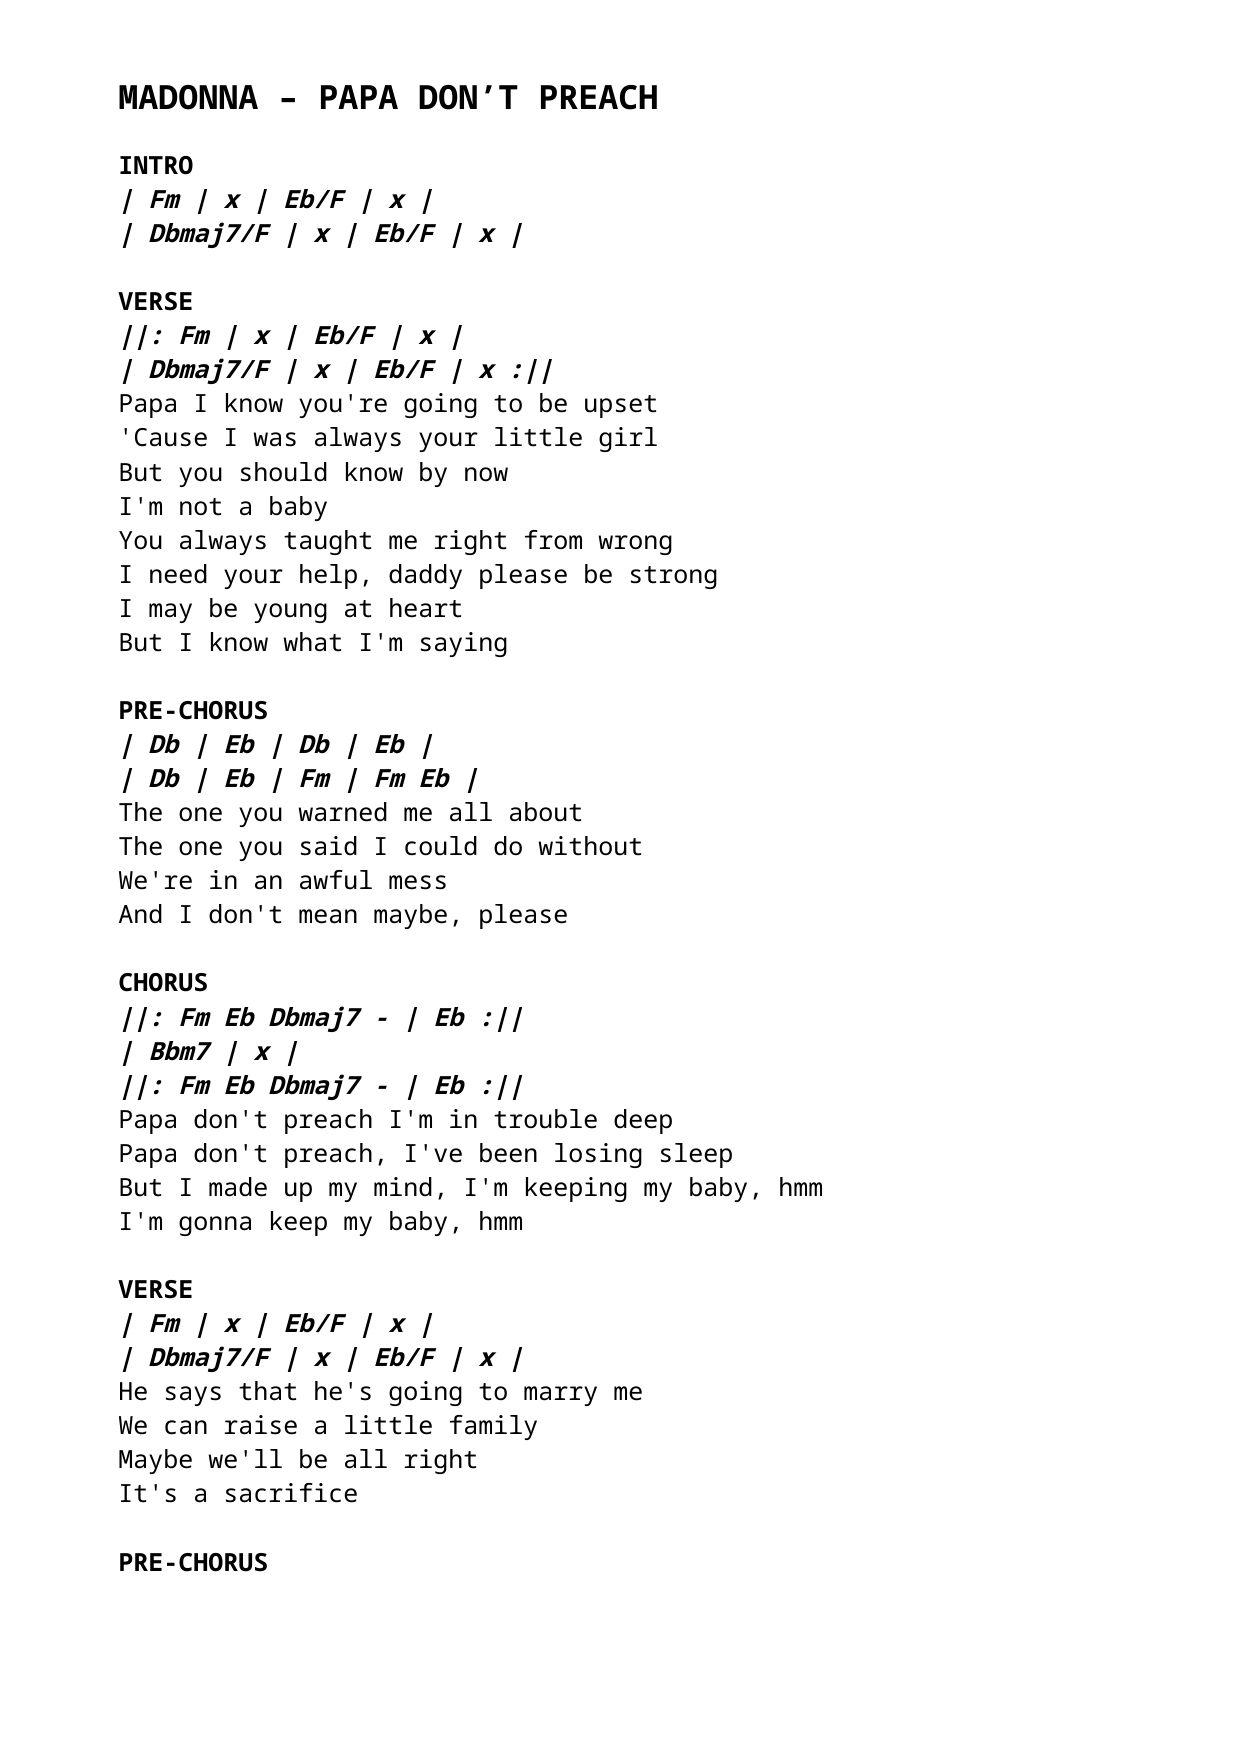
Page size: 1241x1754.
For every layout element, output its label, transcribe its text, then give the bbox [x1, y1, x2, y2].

text | Fm | x | Eb/F | x | [118, 1306, 1122, 1340]
text VERSE [118, 1272, 1122, 1306]
text The one you warned me all about The one you said I could do without We're in an awful mess And I don't mean maybe, please [118, 795, 1122, 931]
text ||: Fm Eb Dbmaj7 - | Eb :|| [118, 999, 1122, 1033]
text INTRO [118, 148, 1122, 182]
text ||: Fm Eb Dbmaj7 - | Eb :|| [118, 1067, 1122, 1101]
text Papa I know you're going to be upset 'Cause I was always your little girl But you should know by now I'm not a baby [118, 386, 1122, 522]
text | Fm | x | Eb/F | x | [118, 182, 1122, 216]
text ||: Fm | x | Eb/F | x | [118, 318, 1122, 352]
text | Bbm7 | x | [118, 1033, 1122, 1067]
text He says that he's going to marry me We can raise a little family Maybe we'll be all right It's a sacrifice [118, 1374, 1122, 1510]
text | Db | Eb | Fm | Fm Eb | [118, 761, 1122, 795]
text Papa don't preach I'm in trouble deep Papa don't preach, I've been losing sleep But I made up my mind, I'm keeping my baby, hmm I'm gonna keep my baby, hmm [118, 1101, 1122, 1238]
text PRE-CHORUS [118, 1544, 1122, 1578]
text VERSE [118, 284, 1122, 318]
text | Dbmaj7/F | x | Eb/F | x :|| [118, 352, 1122, 386]
text PRE-CHORUS [118, 693, 1122, 727]
text | Dbmaj7/F | x | Eb/F | x | [118, 1340, 1122, 1374]
text | Dbmaj7/F | x | Eb/F | x | [118, 216, 1122, 250]
text You always taught me right from wrong I need your help, daddy please be strong I may be young at heart But I know what I'm saying [118, 522, 1122, 658]
text CHORUS [118, 965, 1122, 999]
text | Db | Eb | Db | Eb | [118, 727, 1122, 761]
